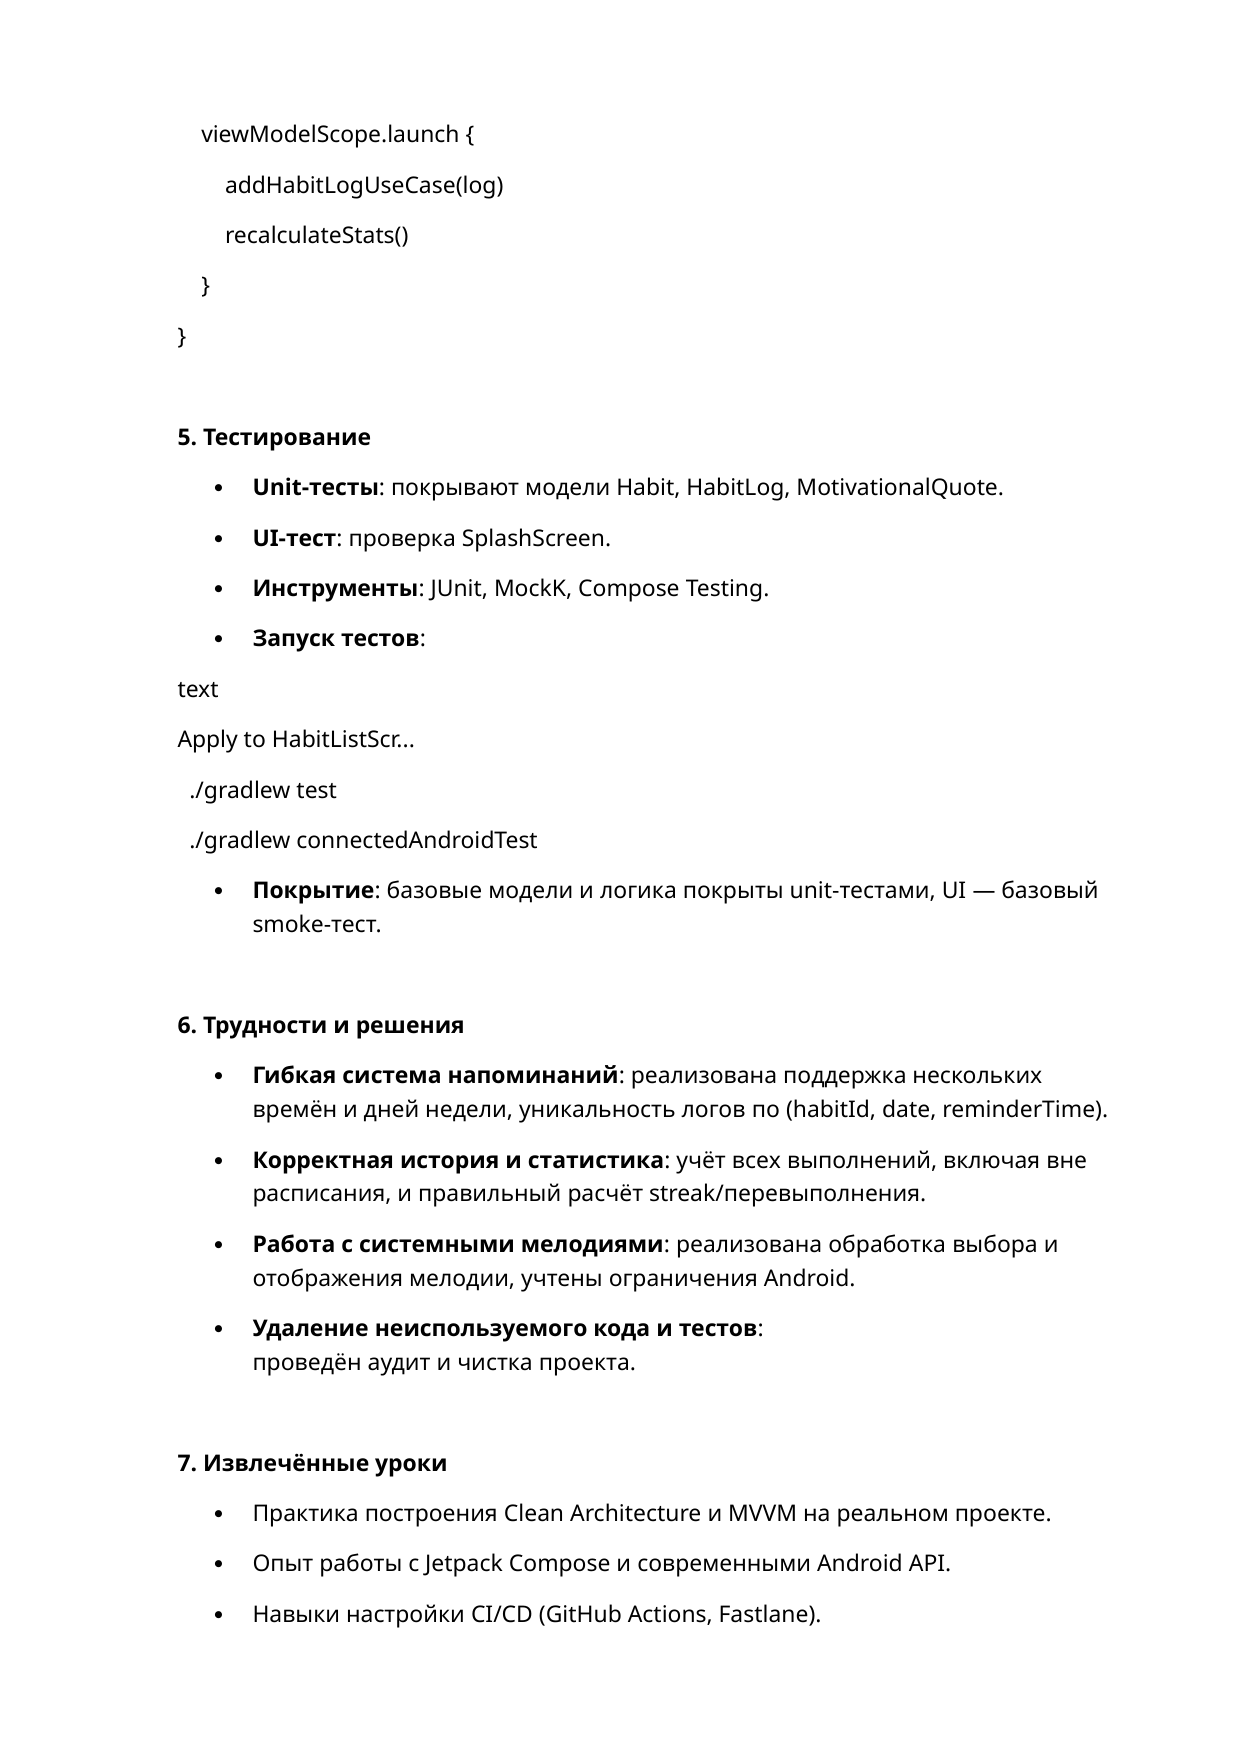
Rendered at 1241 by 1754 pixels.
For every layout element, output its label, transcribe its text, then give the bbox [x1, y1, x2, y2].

list Удаление неиспользуемого кода и тестов: проведён аудит и чистка проекта. [215, 1312, 1152, 1377]
text Apply to HabitListScr... [177, 723, 1152, 754]
text ./gradlew connectedAndroidTest [177, 824, 1152, 855]
text viewModelScope.launch { [177, 118, 1152, 149]
list Unit-тесты: покрывают модели Habit, HabitLog, MotivationalQuote. [215, 471, 1152, 502]
list Запуск тестов: [215, 622, 1152, 653]
list Покрытие: базовые модели и логика покрыты unit-тестами, UI — базовый smoke-тест. [215, 874, 1152, 939]
list Навыки настройки CI/CD (GitHub Actions, Fastlane). [215, 1598, 1152, 1629]
list Опыт работы с Jetpack Compose и современными Android API. [215, 1547, 1152, 1578]
list Практика построения Clean Architecture и MVVM на реальном проекте. [215, 1497, 1152, 1528]
text recalculateStats() [177, 219, 1152, 250]
text 6. Трудности и решения [177, 1009, 1152, 1040]
list Работа с системными мелодиями: реализована обработка выбора и отображения мелодии, учтены ограничения Android. [215, 1228, 1152, 1293]
text } [177, 320, 1152, 351]
list Инструменты: JUnit, MockK, Compose Testing. [215, 572, 1152, 603]
text text [177, 673, 1152, 704]
list UI-тест: проверка SplashScreen. [215, 521, 1152, 553]
text addHabitLogUseCase(log) [177, 168, 1152, 200]
list Корректная история и статистика: учёт всех выполнений, включая вне расписания, и правильный расчёт streak/перевыполнения. [215, 1143, 1152, 1208]
text 5. Тестирование [177, 421, 1152, 452]
text } [177, 269, 1152, 301]
list Гибкая система напоминаний: реализована поддержка нескольких времён и дней недели, уникальность логов по (habitId, date, reminderTime). [215, 1059, 1152, 1124]
text 7. Извлечённые уроки [177, 1446, 1152, 1478]
text ./gradlew test [177, 773, 1152, 805]
